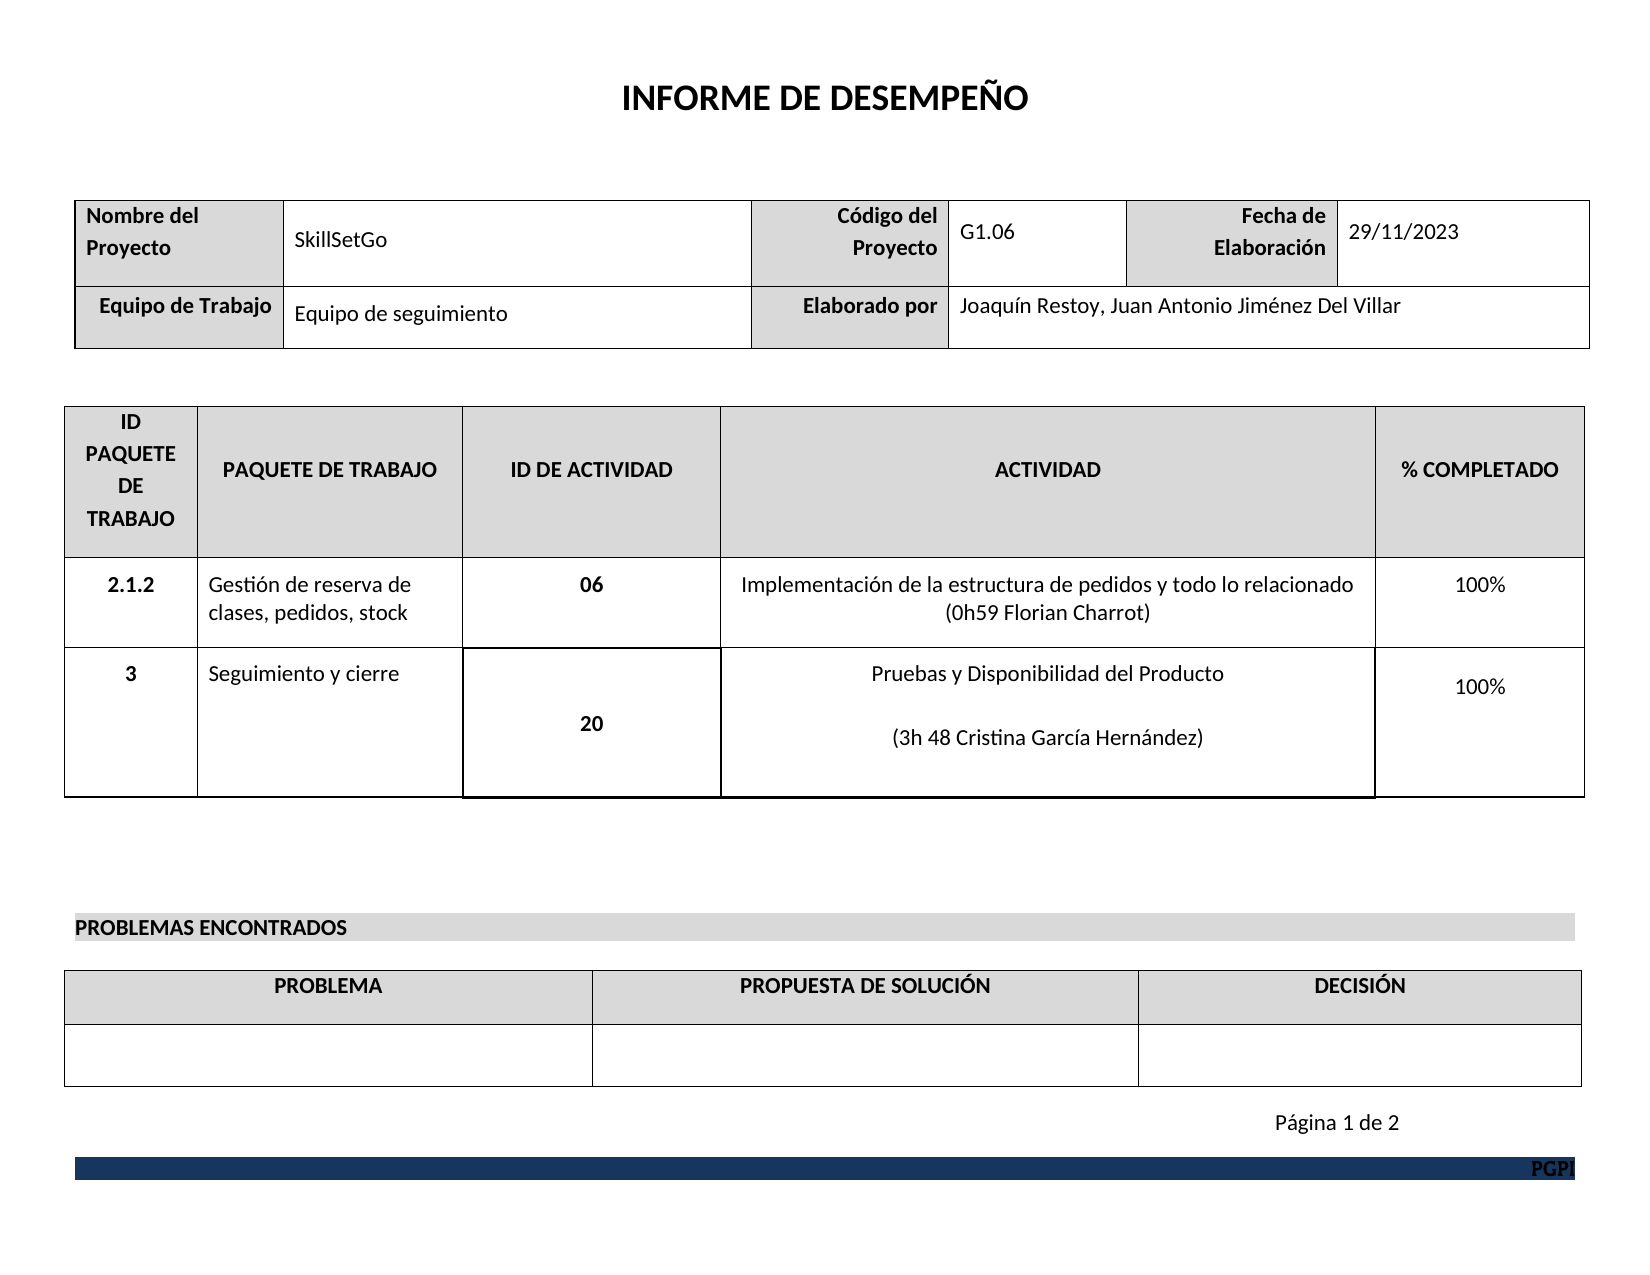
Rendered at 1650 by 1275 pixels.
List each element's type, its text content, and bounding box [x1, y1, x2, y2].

table_header Nombre del Proyecto [76, 201, 283, 286]
table_cell Pruebas y Disponibilidad del Producto (3h 48 Cristina García Hernández) [722, 648, 1374, 796]
table_cell 2.1.2 [65, 558, 197, 647]
table_header ACTIVIDAD [721, 407, 1375, 557]
table_header DECISIÓN [1139, 971, 1581, 1024]
table_header PROBLEMA [65, 971, 592, 1024]
table_header G1.06 [949, 201, 1126, 286]
table_cell Joaquín Restoy, Juan Antonio Jiménez Del Villar [949, 287, 1589, 348]
table_header PROPUESTA DE SOLUCIÓN [593, 971, 1138, 1024]
table_header ID DE ACTIVIDAD [463, 407, 720, 557]
table_header SkillSetGo [284, 201, 751, 286]
table_cell Implementación de la estructura de pedidos y todo lo relacionado (0h59 Florian Charrot) [721, 558, 1375, 647]
table_cell [1139, 1025, 1581, 1086]
table_cell [65, 1025, 592, 1086]
table_header PAQUETE DE TRABAJO [198, 407, 462, 557]
table_cell Equipo de seguimiento [284, 287, 751, 348]
table_cell 06 [463, 558, 720, 647]
table_cell Seguimiento y cierre [198, 648, 462, 796]
table_cell Equipo de Trabajo [76, 287, 283, 348]
table_header ID PAQUETE DE TRABAJO [65, 407, 197, 557]
table_header Fecha de Elaboración [1127, 201, 1337, 286]
table_cell Gestión de reserva de clases, pedidos, stock [198, 558, 462, 647]
table_header 29/11/2023 [1338, 201, 1589, 286]
table_cell 20 [464, 649, 720, 796]
table_cell 100% [1376, 648, 1584, 796]
table_cell [593, 1025, 1138, 1086]
table_cell 3 [65, 648, 197, 796]
text PROBLEMAS ENCONTRADOS [75, 913, 1575, 941]
table_cell 100% [1376, 558, 1584, 647]
table_header % COMPLETADO [1376, 407, 1584, 557]
table_cell Elaborado por [752, 287, 948, 348]
table_header Código del Proyecto [752, 201, 948, 286]
